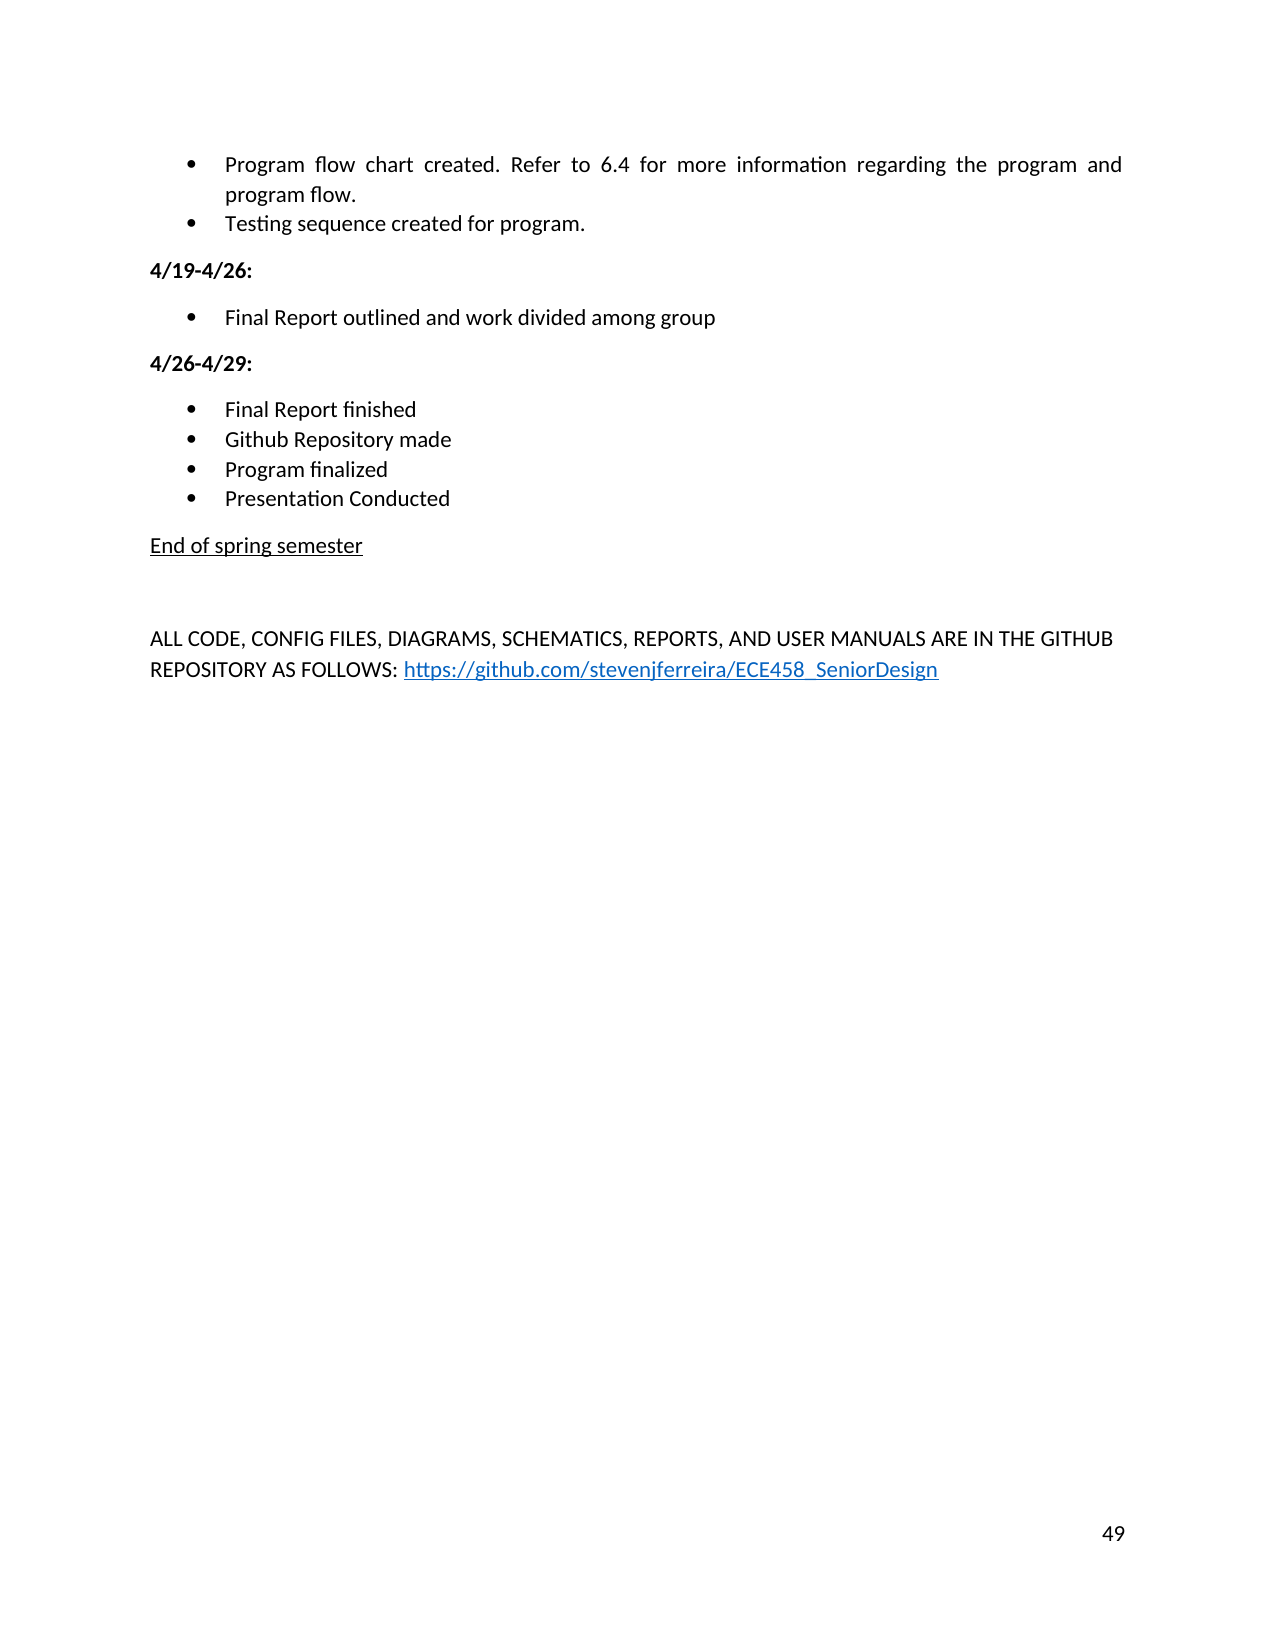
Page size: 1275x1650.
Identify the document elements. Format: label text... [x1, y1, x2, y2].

list Program finalized [187, 455, 1125, 483]
list Final Report outlined and work divided among group [187, 303, 1125, 331]
list Github Repository made [187, 425, 1125, 453]
list Presentation Conducted [187, 484, 1125, 512]
text ALL CODE, CONFIG FILES, DIAGRAMS, SCHEMATICS, REPORTS, AND USER MANUALS ARE IN THE GITHUB REPOSITORY AS FOLLOWS: https://github.com/stevenjferreira/ECE458_SeniorDesign [150, 624, 1125, 683]
list Final Report finished [187, 395, 1125, 423]
text 4/26-4/29: [150, 349, 1125, 377]
list Testing sequence created for program. [187, 209, 1125, 237]
list Program flow chart created. Refer to 6.4 for more information regarding the program and program flow. [187, 150, 1125, 208]
text End of spring semester [150, 531, 1125, 559]
text 4/19-4/26: [150, 256, 1125, 284]
